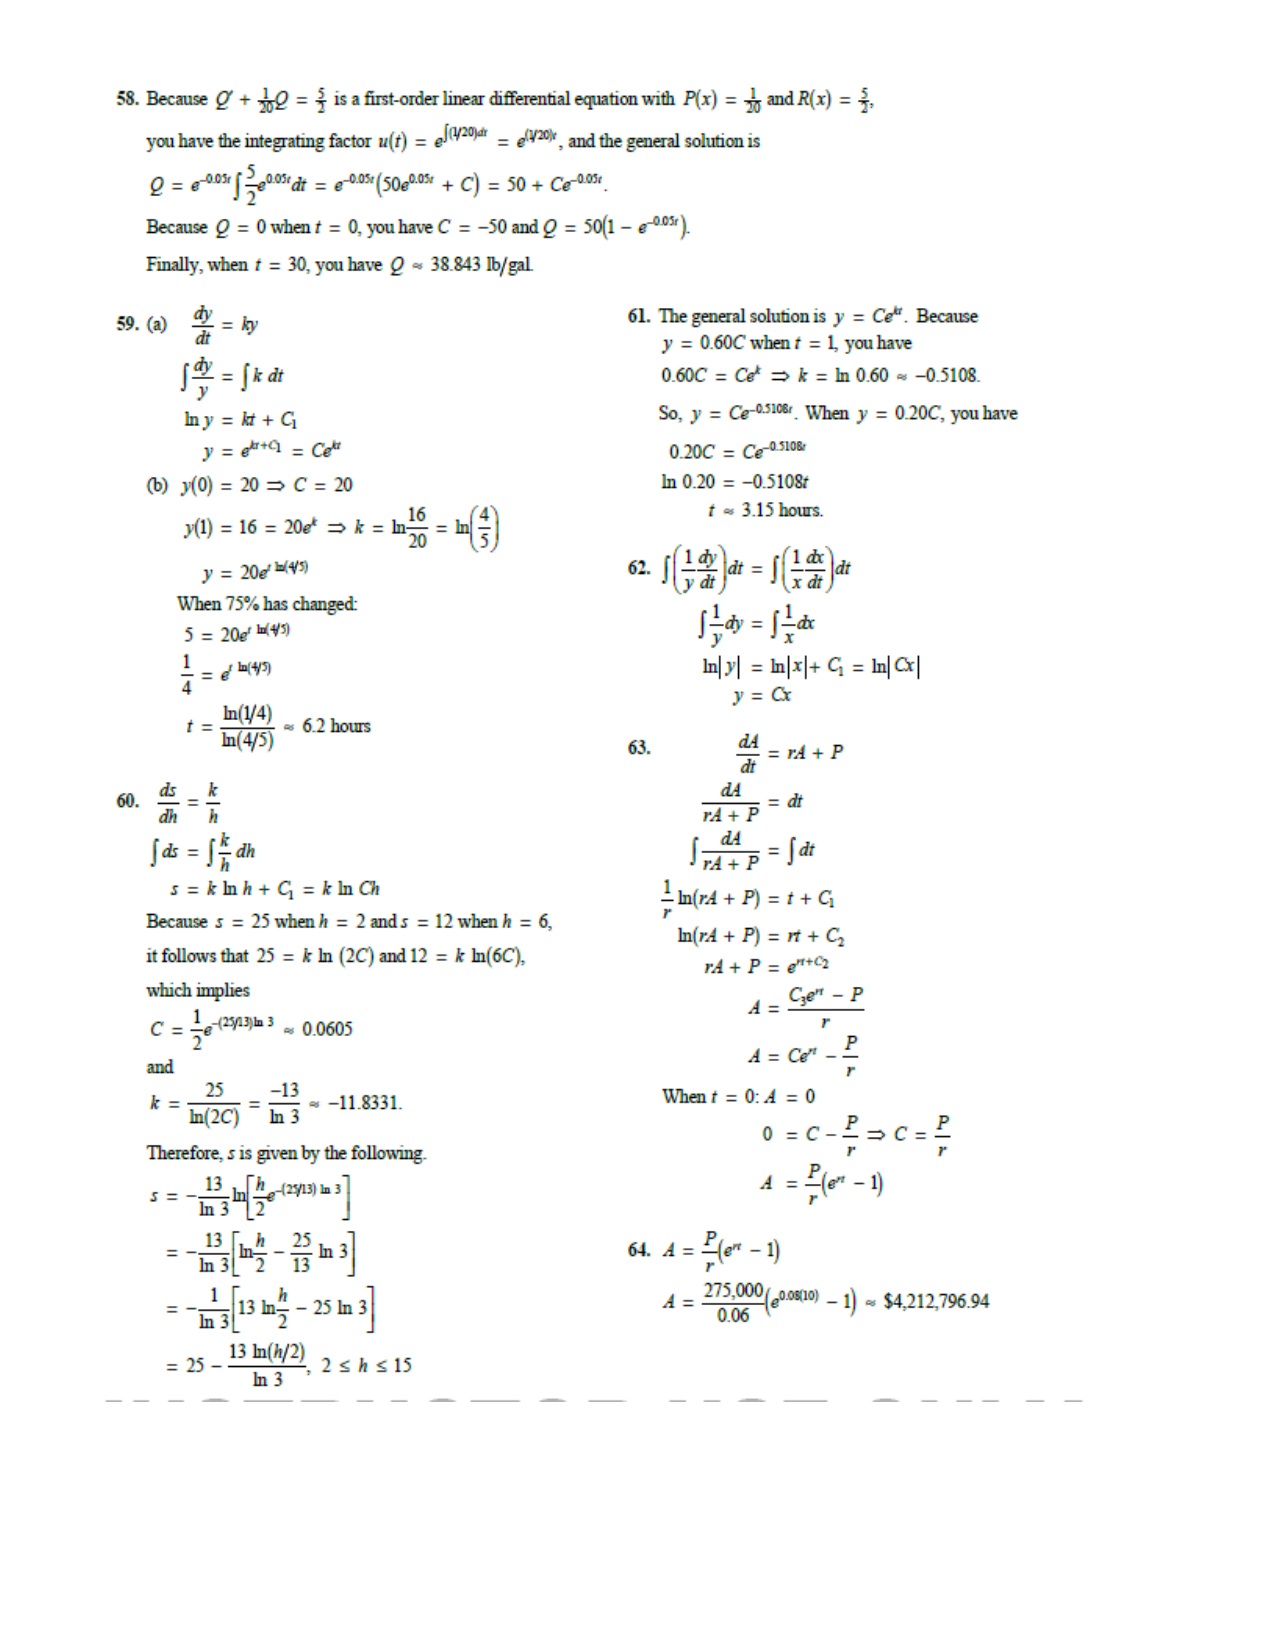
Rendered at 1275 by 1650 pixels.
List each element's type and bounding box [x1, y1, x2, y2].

picture [75, 75, 1164, 1402]
